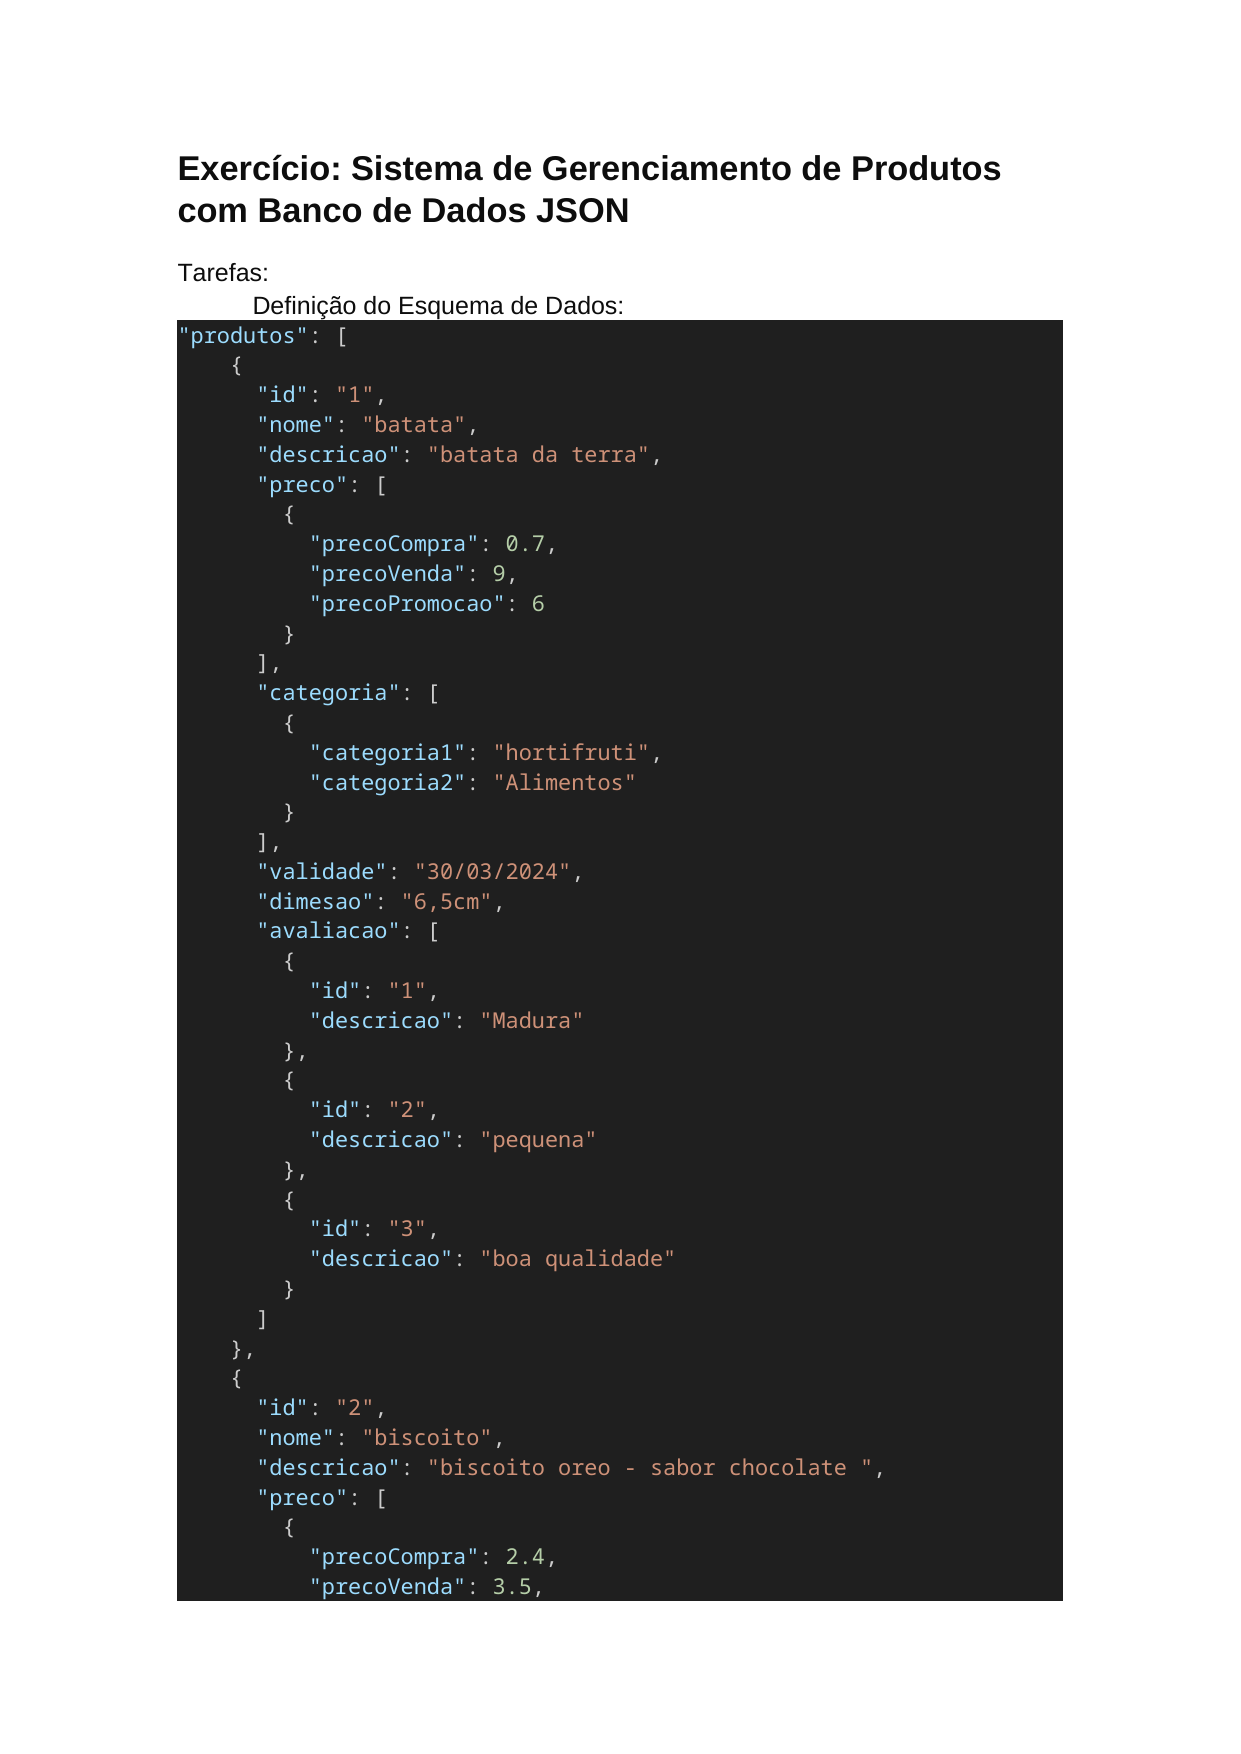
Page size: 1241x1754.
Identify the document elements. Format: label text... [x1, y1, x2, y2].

text "nome": "biscoito", [177, 1422, 1063, 1452]
text }, [177, 1035, 1063, 1064]
text "nome": "batata", [177, 409, 1063, 439]
text ] [177, 1303, 1063, 1333]
text "descricao": "batata da terra", [177, 439, 1063, 469]
text "descricao": "boa qualidade" [177, 1243, 1063, 1273]
text }, [177, 1154, 1063, 1184]
text "precoVenda": 3.5, [177, 1571, 1063, 1601]
text { [177, 1511, 1063, 1541]
text { [177, 498, 1063, 528]
text Tarefas: [177, 258, 1063, 287]
text "id": "1", [177, 379, 1063, 409]
text { [177, 1184, 1063, 1213]
text "id": "2", [177, 1392, 1063, 1422]
text { [177, 1064, 1063, 1094]
text "categoria": [ [177, 677, 1063, 707]
text } [177, 618, 1063, 647]
text Exercício: Sistema de Gerenciamento de Produtos com Banco de Dados JSON [177, 148, 1063, 230]
text "categoria1": "hortifruti", [177, 737, 1063, 767]
text { [177, 707, 1063, 737]
text "precoVenda": 9, [177, 558, 1063, 588]
text "categoria2": "Alimentos" [177, 767, 1063, 796]
text "validade": "30/03/2024", [177, 856, 1063, 886]
text "id": "3", [177, 1213, 1063, 1243]
text { [177, 1362, 1063, 1392]
text "preco": [ [177, 1482, 1063, 1511]
text { [177, 349, 1063, 379]
text "precoCompra": 0.7, [177, 528, 1063, 558]
text } [177, 1273, 1063, 1303]
text "preco": [ [177, 469, 1063, 498]
text "produtos": [ [177, 320, 1063, 349]
text "descricao": "Madura" [177, 1005, 1063, 1035]
text "avaliacao": [ [177, 916, 1063, 945]
text "precoCompra": 2.4, [177, 1541, 1063, 1571]
text "precoPromocao": 6 [177, 588, 1063, 618]
text "descricao": "biscoito oreo - sabor chocolate ", [177, 1452, 1063, 1482]
text } [177, 796, 1063, 826]
text { [177, 945, 1063, 975]
text }, [177, 1333, 1063, 1362]
text "descricao": "pequena" [177, 1124, 1063, 1154]
text ], [177, 826, 1063, 856]
text "dimesao": "6,5cm", [177, 886, 1063, 916]
text "id": "1", [177, 975, 1063, 1005]
text ], [177, 647, 1063, 677]
text "id": "2", [177, 1094, 1063, 1124]
text Definição do Esquema de Dados: [252, 291, 1063, 320]
